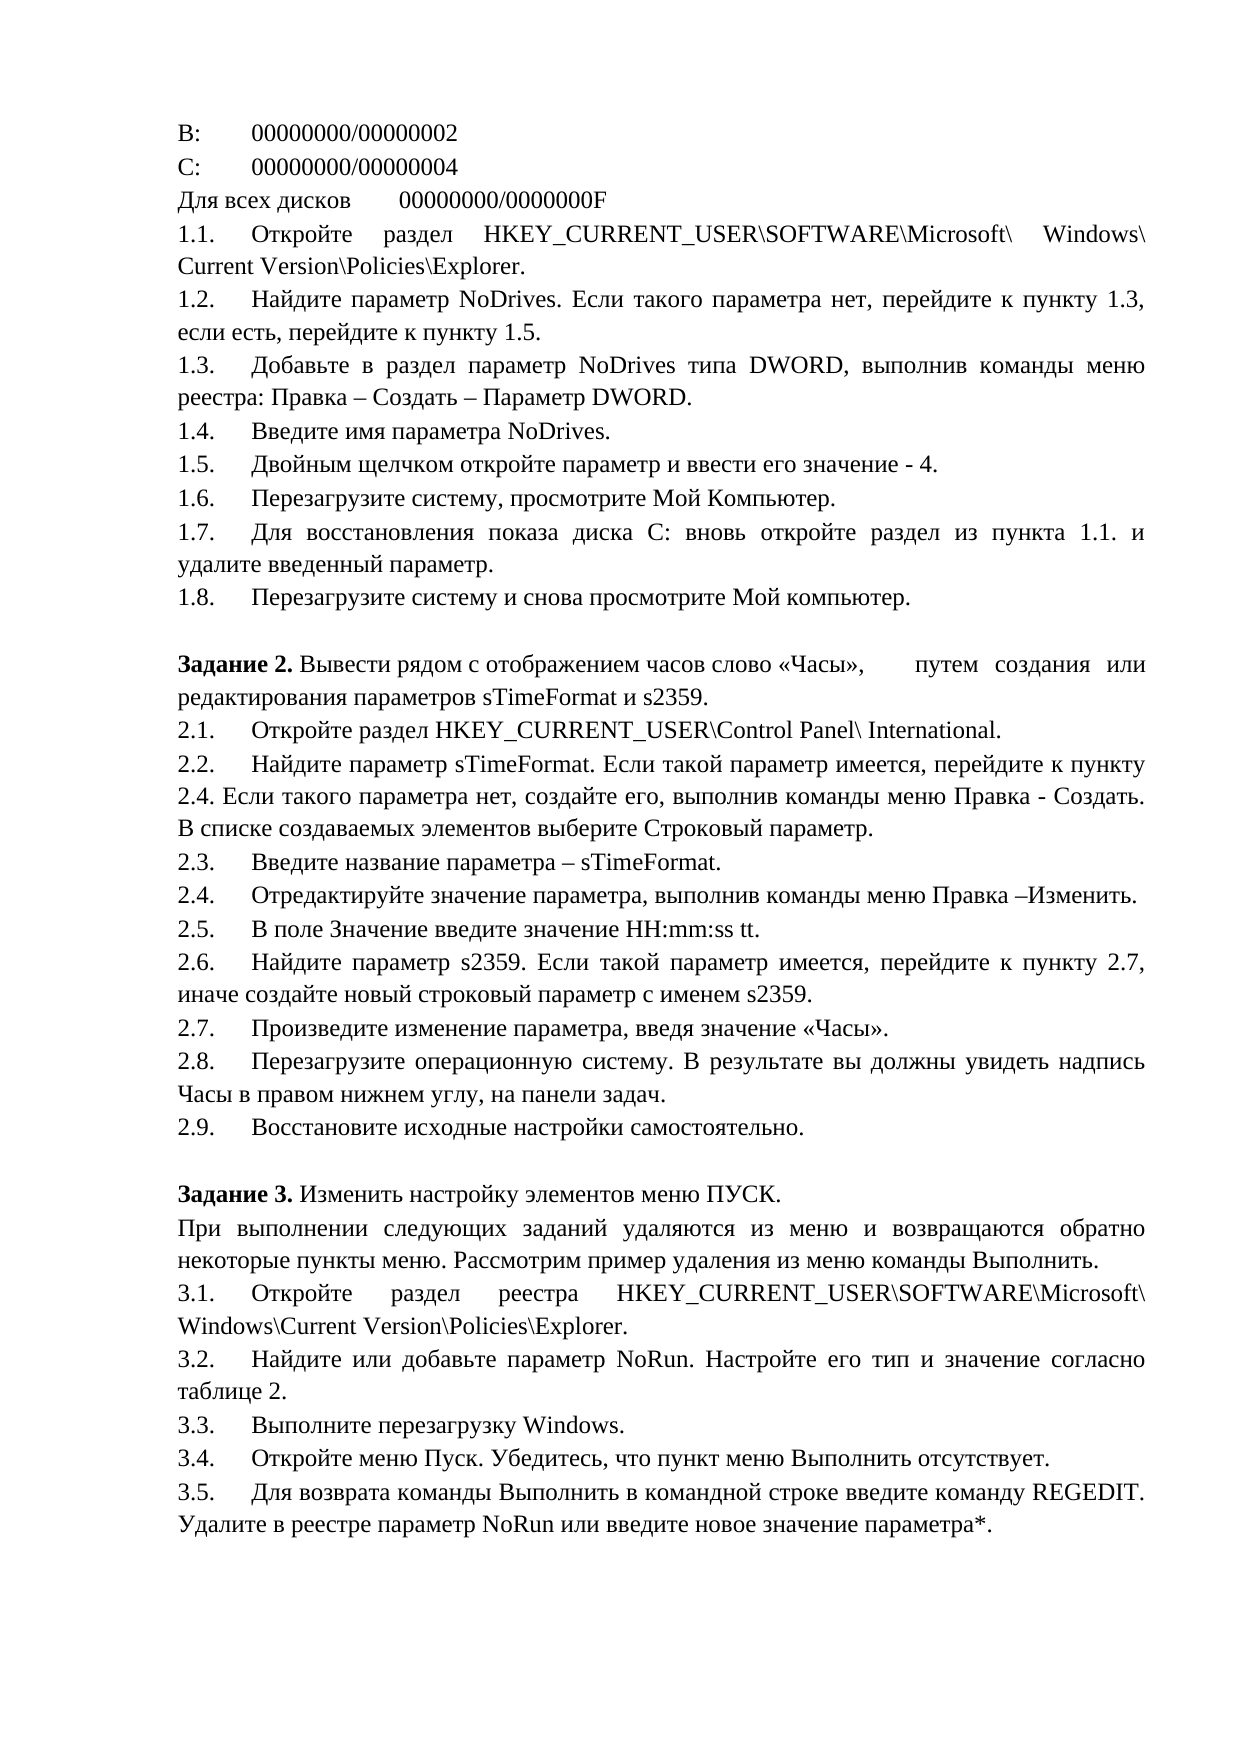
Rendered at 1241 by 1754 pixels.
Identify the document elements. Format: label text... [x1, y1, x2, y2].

text При выполнении следующих заданий удаляются из меню и возвращаются обратно некоторые пункты меню. Рассмотрим пример удаления из меню команды Выполнить. [177, 1213, 1146, 1274]
text Для всех дисков 00000000/0000000F [177, 185, 1146, 214]
text 2.5. В поле Значение введите значение HH:mm:ss tt. [177, 914, 1146, 942]
text 3.3. Выполните перезагрузку Windows. [177, 1410, 1146, 1439]
text Задание 2. Вывести рядом с отображением часов слово «Часы», путем создания или редактирования параметров sTimeFormat и s2359. [177, 649, 1146, 710]
text 2.8. Перезагрузите операционную систему. В результате вы должны увидеть надпись Часы в правом нижнем углу, на панели задач. [177, 1046, 1146, 1107]
text 1.5. Двойным щелчком откройте параметр и ввести его значение - 4. [177, 449, 1146, 478]
text 2.6. Найдите параметр s2359. Если такой параметр имеется, перейдите к пункту 2.7, иначе создайте новый строковый параметр с именем s2359. [177, 947, 1146, 1008]
text Задание 3. Изменить настройку элементов меню ПУСК. [177, 1179, 1146, 1208]
text 2.9. Восстановите исходные настройки самостоятельно. [177, 1112, 1146, 1141]
text 1.3. Добавьте в раздел параметр NoDrives типа DWORD, выполнив команды меню реестра: Правка – Создать – Параметр DWORD. [177, 350, 1146, 411]
text 3.1. Откройте раздел реестра HKEY_CURRENT_USER\SOFTWARE\Microsoft\ Windows\Current Version\Policies\Explorer. [177, 1278, 1146, 1339]
text 1.6. Перезагрузите систему, просмотрите Мой Компьютер. [177, 483, 1146, 512]
text 2.3. Введите название параметра – sTimeFormat. [177, 847, 1146, 875]
text 2.4. Отредактируйте значение параметра, выполнив команды меню Правка –Изменить. [177, 880, 1146, 909]
text 2.7. Произведите изменение параметра, введя значение «Часы». [177, 1013, 1146, 1042]
text 3.4. Откройте меню Пуск. Убедитесь, что пункт меню Выполнить отсутствует. [177, 1443, 1146, 1472]
text В: 00000000/00000002 [177, 118, 1146, 147]
text 1.1. Откройте раздел HKEY_CURRENT_USER\SOFTWARE\Microsoft\ Windows\Current Version\Policies\Explorer. [177, 219, 1146, 280]
text 1.4. Введите имя параметра NoDrives. [177, 416, 1146, 445]
text 1.2. Найдите параметр NoDrives. Если такого параметра нет, перейдите к пункту 1.3, если есть, перейдите к пункту 1.5. [177, 284, 1146, 345]
text 3.2. Найдите или добавьте параметр NoRun. Настройте его тип и значение согласно таблице 2. [177, 1344, 1146, 1405]
text 1.8. Перезагрузите систему и снова просмотрите Мой компьютер. [177, 582, 1146, 611]
text 2.1. Откройте раздел HKEY_CURRENT_USER\Control Panel\ International. [177, 715, 1146, 744]
text С: 00000000/00000004 [177, 152, 1146, 180]
text 2.2. Найдите параметр sTimeFormat. Если такой параметр имеется, перейдите к пункту 2.4. Если такого параметра нет, создайте его, выполнив команды меню Правка - Создать. В списке создаваемых элементов выберите Строковый параметр. [177, 749, 1146, 842]
text 3.5. Для возврата команды Выполнить в командной строке введите команду REGEDIT. Удалите в реестре параметр NoRun или введите новое значение параметра*. [177, 1477, 1146, 1538]
text 1.7. Для восстановления показа диска С: вновь откройте раздел из пункта 1.1. и удалите введенный параметр. [177, 517, 1146, 577]
